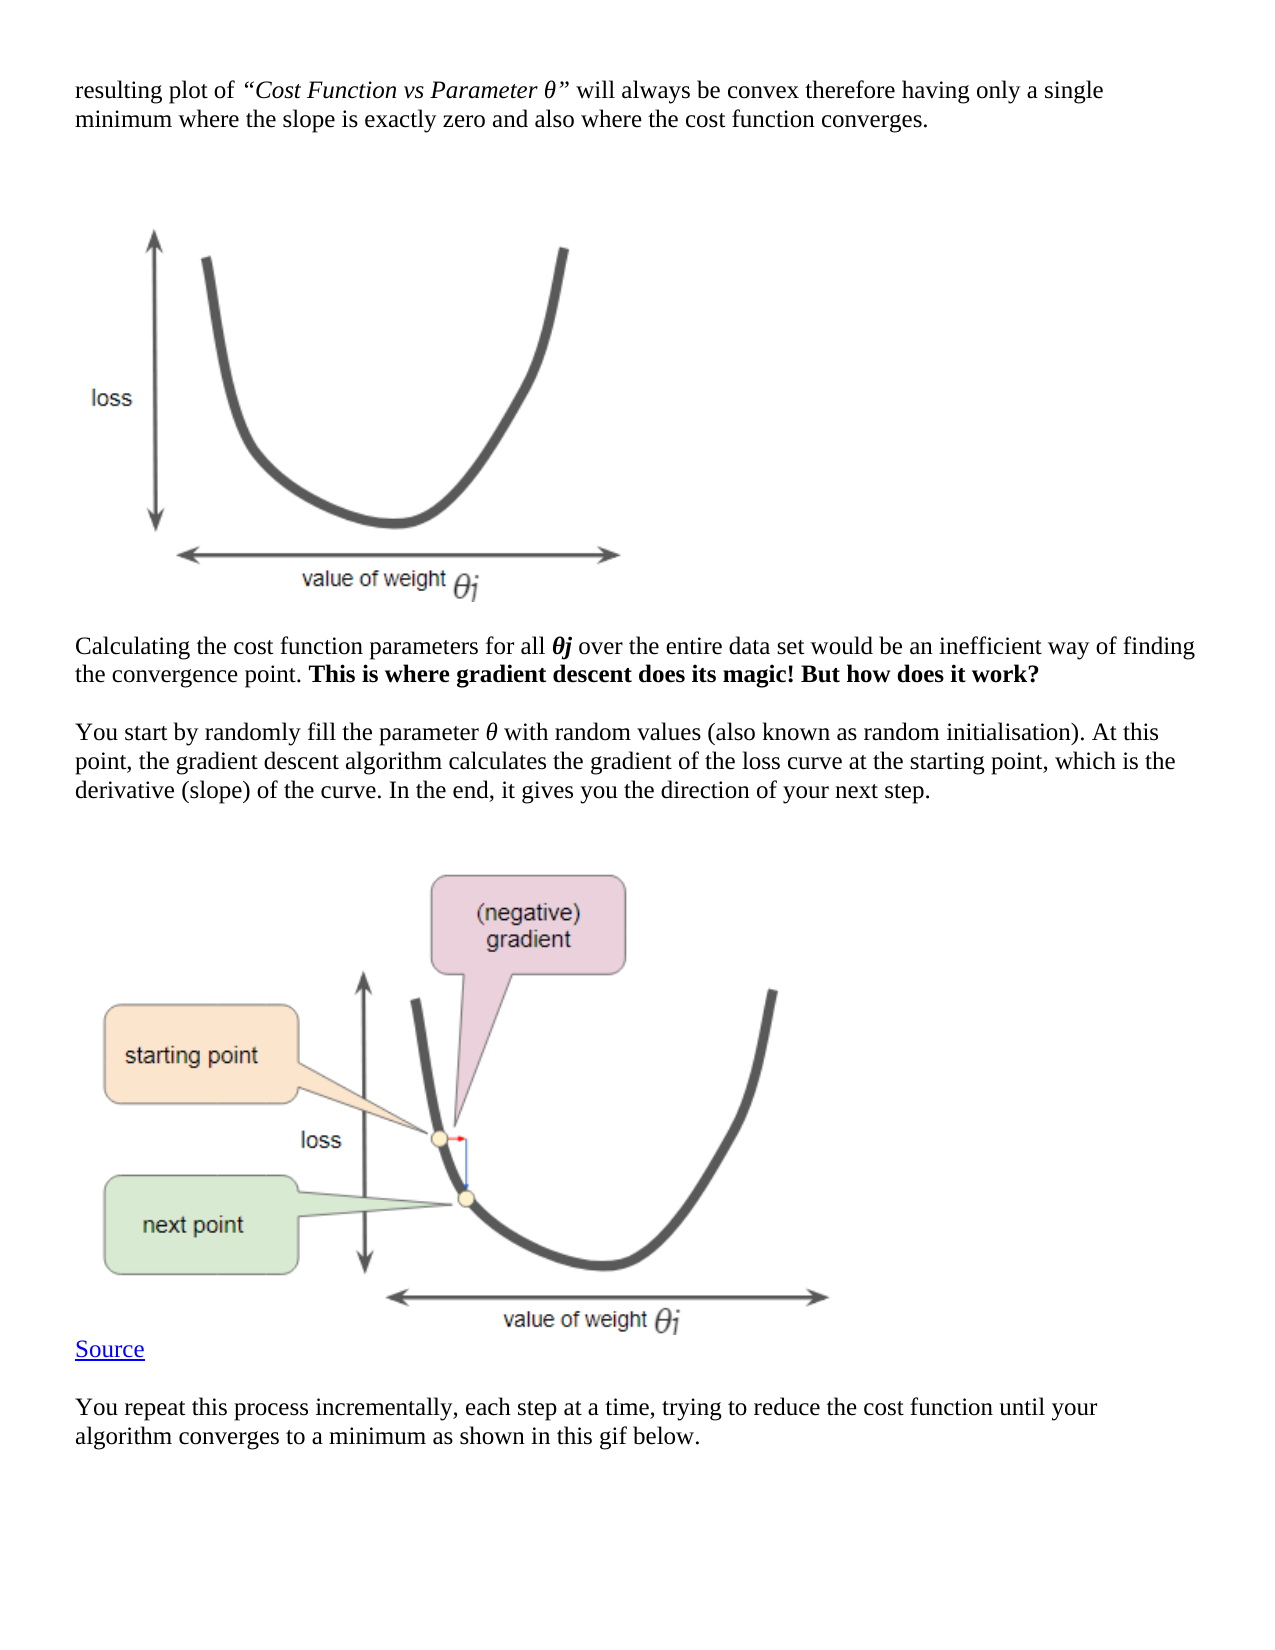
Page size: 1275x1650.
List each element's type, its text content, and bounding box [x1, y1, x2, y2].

picture [75, 190, 638, 602]
picture [75, 861, 839, 1335]
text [75, 75, 1200, 132]
text Calculating the cost function parameters for all θj over the entire data set would be an inefficient way of finding the convergence point. This is where gradient descent does its magic! But how does it work? [75, 631, 1200, 688]
text You start by randomly fill the parameter θ with random values (also known as random initialisation). At this point, the gradient descent algorithm calculates the gradient of the loss curve at the starting point, which is the derivative (slope) of the curve. In the end, it gives you the direction of your next step. [75, 717, 1200, 804]
text You repeat this process incrementally, each step at a time, trying to reduce the cost function until your algorithm converges to a minimum as shown in this gif below. [75, 1392, 1200, 1449]
text Source [75, 1334, 1200, 1363]
